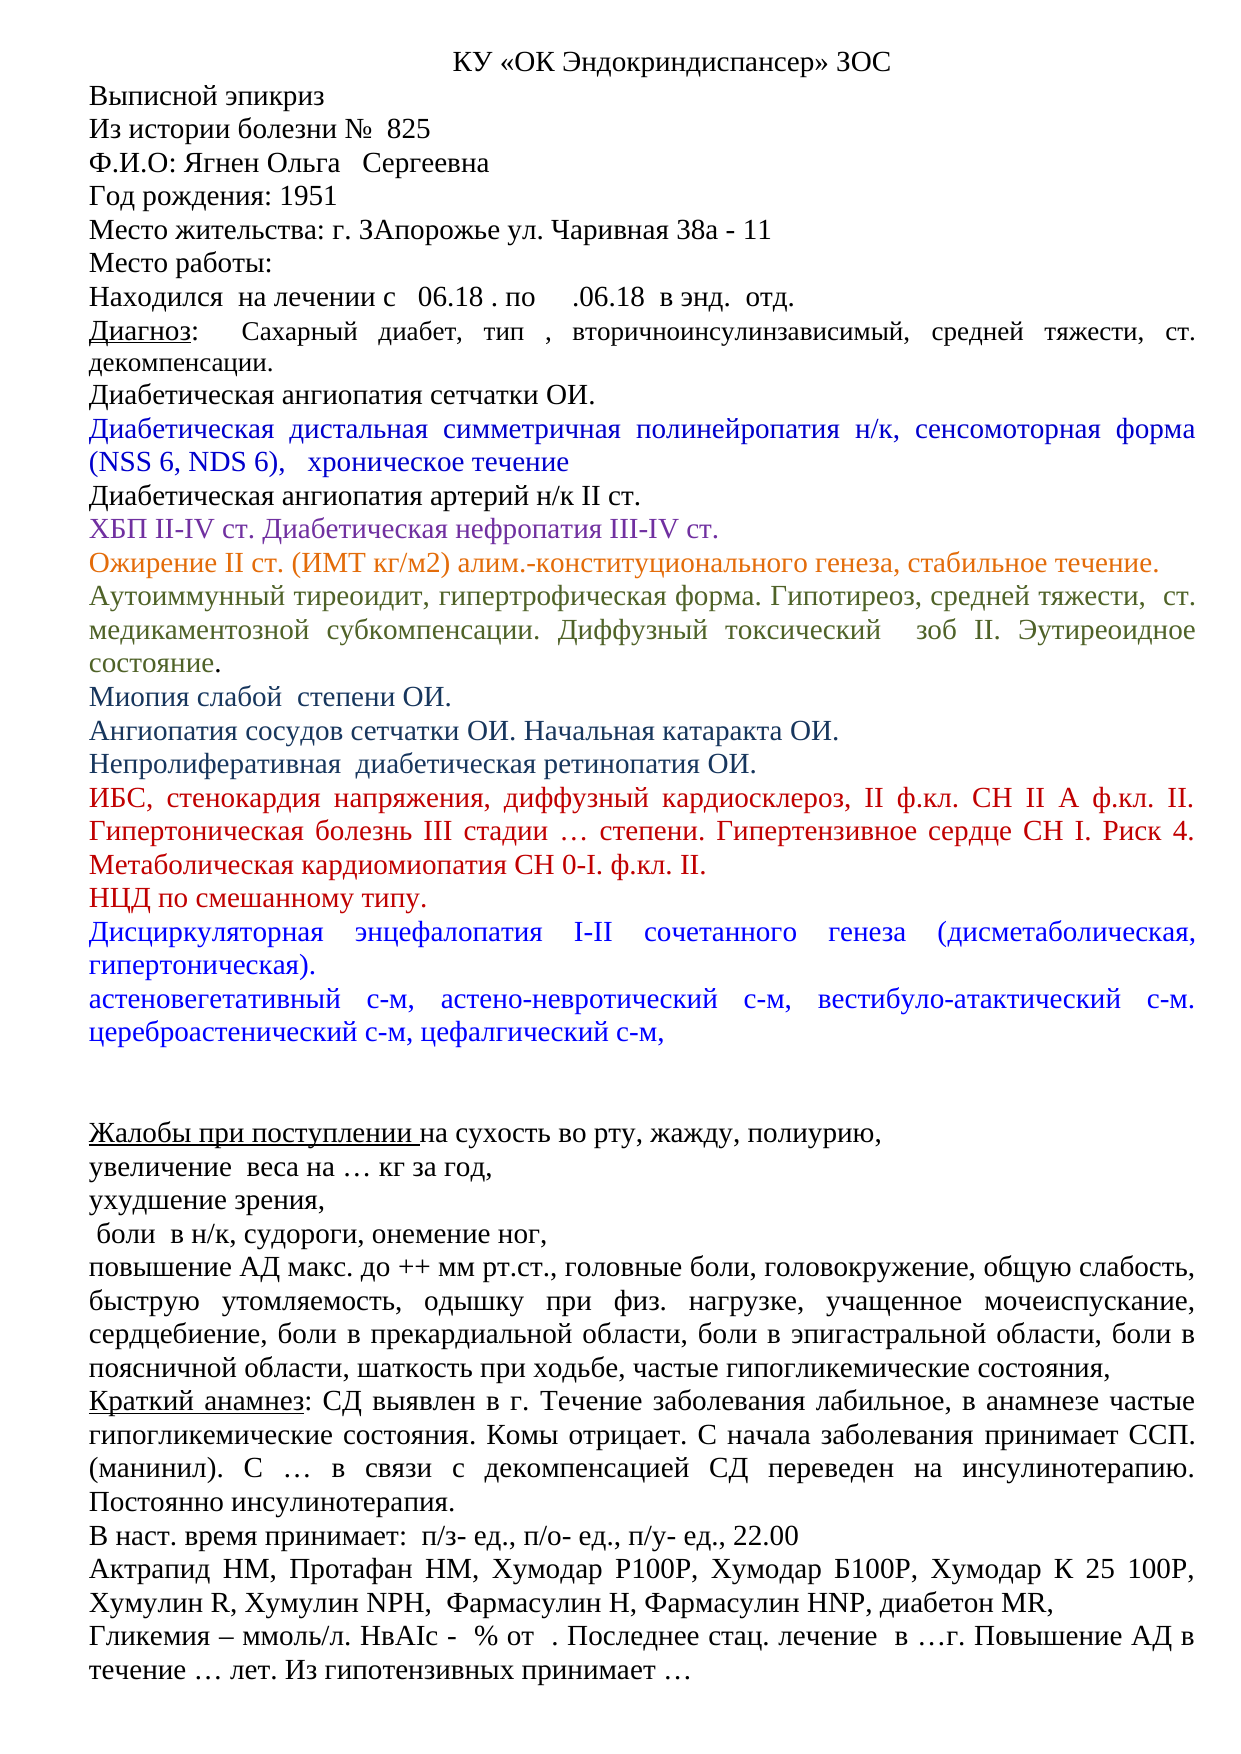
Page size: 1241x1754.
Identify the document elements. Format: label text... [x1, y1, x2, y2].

text Диагноз: Сахарный диабет, тип , вторичноинсулинзависимый, ст. [89, 313, 1196, 377]
text боли в н/к, судороги, онемение ног, [89, 1216, 1196, 1249]
text НЦД по смешанному типу. [89, 880, 1196, 914]
text Место жительства: г. ЗАпорожье ул. Чаривная 38а - 11 [89, 212, 1196, 246]
text ИБС, стенокардия напряжения, диффузный кардиосклероз, II ф.кл. СН II А ф.кл. II. Гипертоническая болезнь III стадии … степени. Гипертензивное сердце СН I. Риск 4. Метаболическая кардиомиопатия СН 0-I. ф.кл. II. [89, 780, 1196, 880]
text Актрапид НМ, Протафан НМ, Хумодар Р100Р, Хумодар Б100Р, Хумодар К 25 100Р, Хумулин R, Хумулин NРН, Фармасулин Н, Фармасулин НNР, диабетон МR, [89, 1551, 1196, 1618]
text Диабетическая дистальная симметричная полинейропатия н/к, сенсомоторная форма (NSS 6, NDS 6), хроническое течение [89, 411, 1196, 478]
subtitle Ф.И.О: Ягнен Ольга Сергеевна [89, 145, 1196, 178]
text ухудшение зрения, [89, 1182, 1196, 1216]
text энцефалопатия I-II сочетанного генеза (дисметаболическая, гипертоническая). [89, 914, 1196, 981]
text В наст. время принимает: п/з- ед., п/о- ед., п/у- ед., 22.00 [89, 1518, 1196, 1551]
text Год рождения: 1951 [89, 178, 1196, 212]
subtitle Из истории болезни № 825 [89, 111, 1196, 145]
subtitle Выписной эпикриз [89, 78, 1202, 111]
text Место работы: [89, 246, 1196, 279]
text повышение АД макс. до ++ мм рт.ст., головные боли, головокружение, общую слабость, быструю утомляемость, одышку при физ. нагрузке, учащенное мочеиспускание, сердцебиение, боли в прекардиальной области, боли в эпигастральной области, боли в поясничной области, шаткость при ходьбе, частые гипогликемические состояния, [89, 1249, 1196, 1383]
text Гликемия – ммоль/л. НвАIс - % от . Последнее стац. лечение в …г. Повышение АД в течение … лет. Из гипотензивных принимает … [89, 1618, 1196, 1685]
text астеновегетативный с-м, астено-невротический с-м, вестибуло-атактический с-м. цереброастенический с-м, цефалгический с-м, [89, 981, 1196, 1048]
text Жалобы при поступлении на сухость во рту, жажду, полиурию, [89, 1115, 1196, 1149]
text ХБП II-IV ст. Диабетическая нефропатия III-IV ст. [89, 511, 1196, 545]
text Краткий анамнез: СД выявлен в г. . Комы отрицает. С начала заболевания (манинил). С … в связи с декомпенсацией СД переведен на инсулинотерапию. Постоянно инсулинотерапия. [89, 1383, 1196, 1518]
text Диабетическая ангиопатия сетчатки ОИ. [89, 377, 1196, 411]
text Миопия степени ОИ. [89, 679, 1196, 713]
text Ожирение II ст. (ИМТ кг/м2) алим.-конституционального генеза, стабильное течение. [89, 545, 1196, 578]
text Ангиопатия сосудов сетчатки . Начальная катаракта . [89, 713, 1196, 746]
text Диабетическая ангиопатия артерий н/к II ст. [89, 478, 1196, 511]
text Аутоиммунный тиреоидит, Гипотиреоз, средней тяжести, ст. медикаментозной субкомпенсации. зоб II. Эутиреоидное состояние. [89, 578, 1196, 679]
text веса на … кг за год, [89, 1149, 1196, 1182]
text на лечении с 06.18 . по .06.18 в отд. [89, 279, 1196, 313]
text Непролиферативная диабетическая ретинопатия . [89, 746, 1196, 780]
